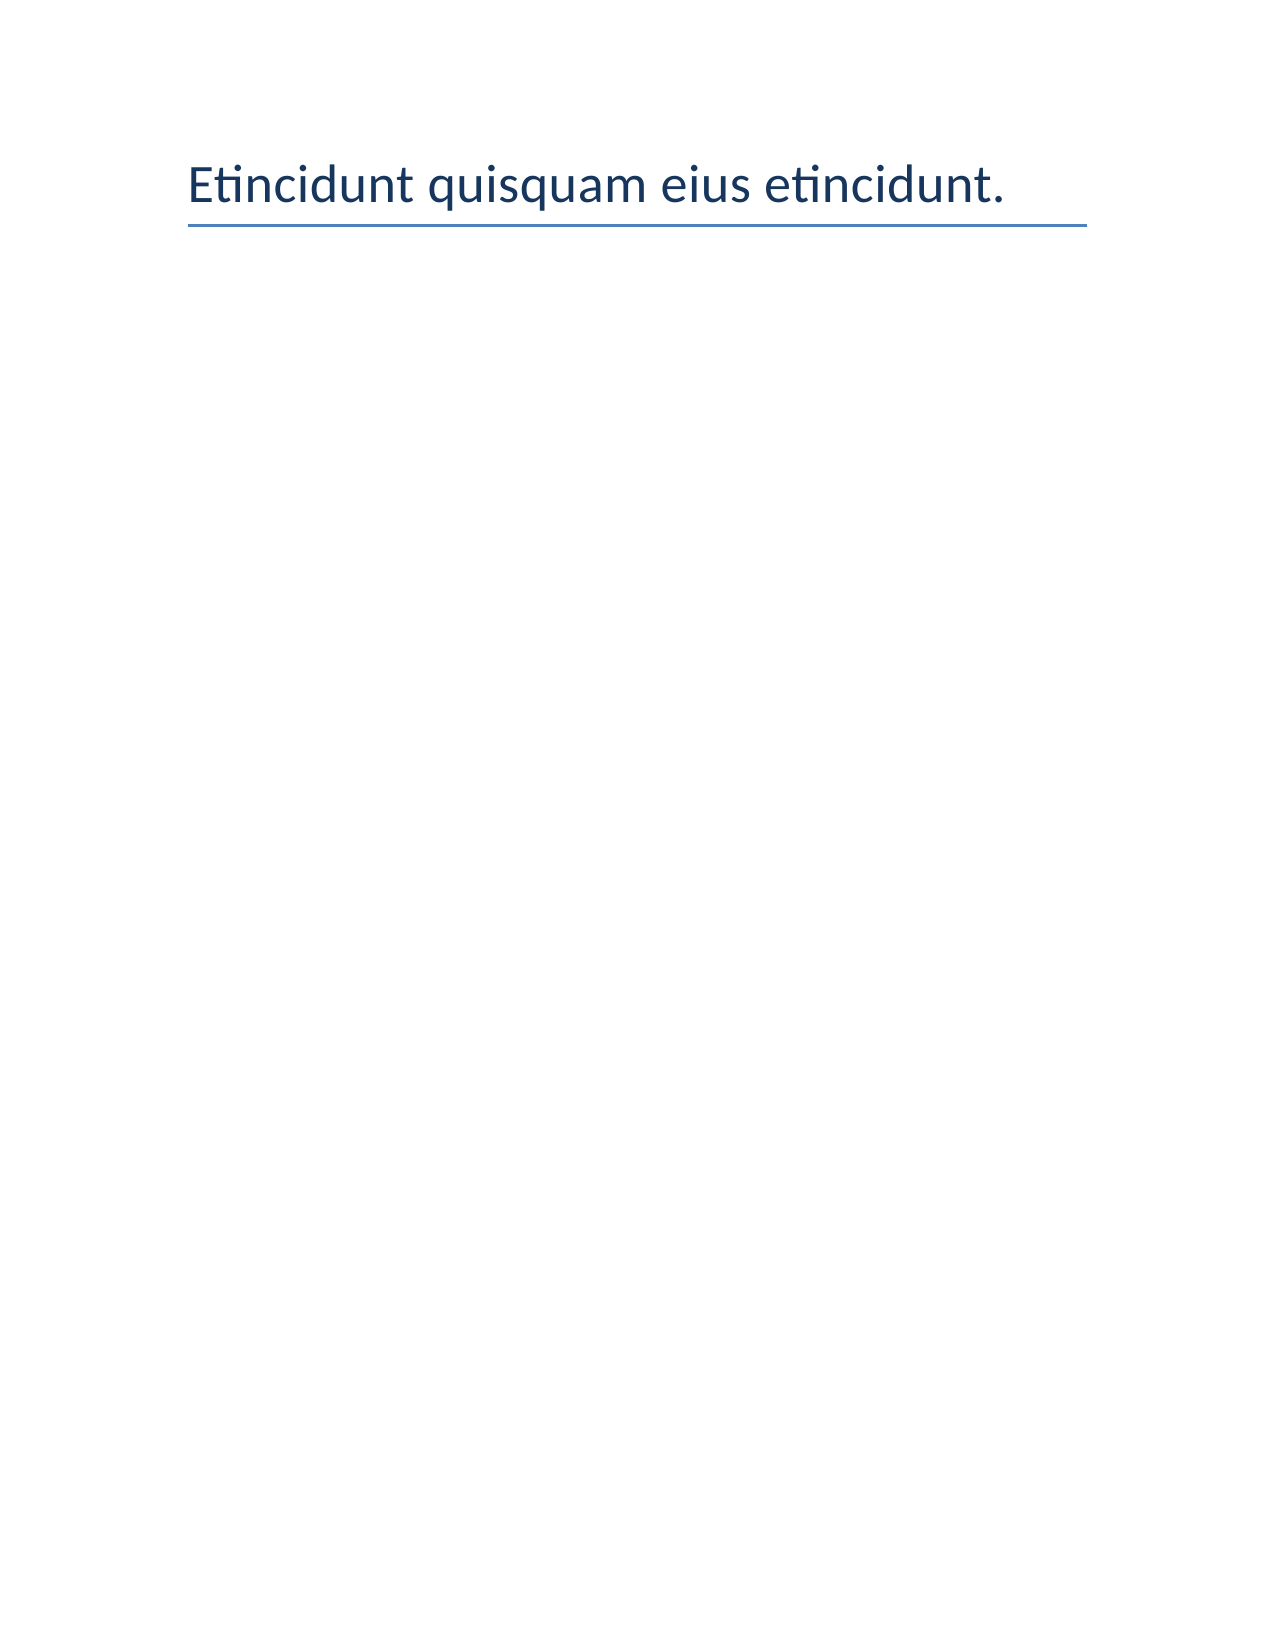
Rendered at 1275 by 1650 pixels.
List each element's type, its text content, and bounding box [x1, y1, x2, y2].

title Etincidunt quisquam eius etincidunt. [187, 150, 1087, 227]
